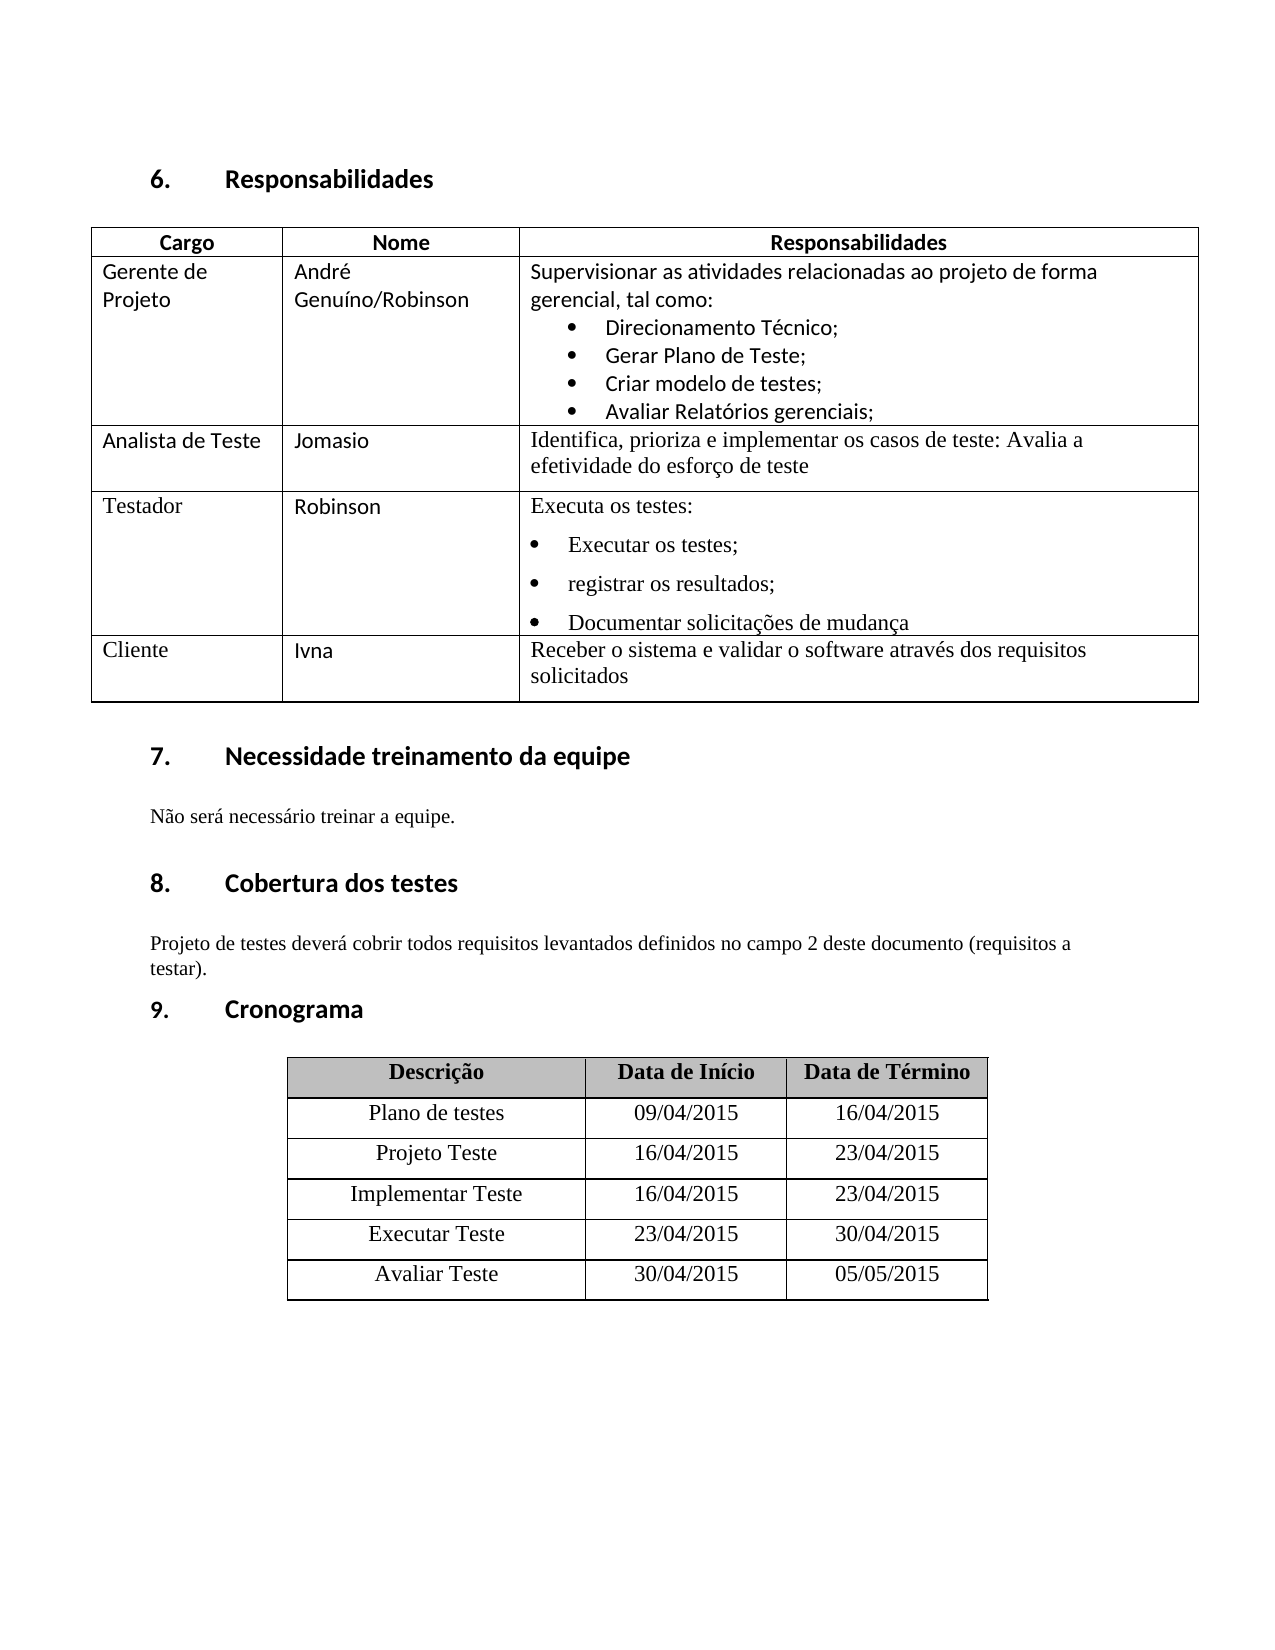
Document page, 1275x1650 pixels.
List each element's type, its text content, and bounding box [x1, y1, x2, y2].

table_cell Supervisionar as atividades relacionadas ao projeto de forma gerencial, tal como: Direcionamento Técnico; Gerar Plano de Teste; Criar modelo de testes; Avaliar Relatórios gerenciais; [520, 257, 1198, 425]
table_header Cargo [92, 228, 282, 256]
table_cell 23/04/2015 [787, 1180, 987, 1218]
table_header Data de Término [787, 1058, 987, 1097]
table_cell Cliente [92, 636, 282, 701]
table_cell 16/04/2015 [586, 1180, 786, 1218]
table_cell Executa os testes: Executar os testes; registrar os resultados; Documentar solicitações de mudança [520, 492, 1198, 635]
table_cell Analista de Teste [92, 426, 282, 491]
table_cell Executar Teste [288, 1220, 585, 1259]
table_header Data de Início [586, 1058, 786, 1097]
table_cell André Genuíno/Robinson [283, 257, 519, 425]
table_cell 30/04/2015 [787, 1220, 987, 1259]
subtitle Cronograma [150, 993, 1125, 1026]
table_cell Ivna [283, 636, 519, 701]
table_cell Avaliar Teste [288, 1261, 585, 1299]
table_cell 23/04/2015 [586, 1220, 786, 1259]
table_cell Testador [92, 492, 282, 635]
text Não será necessário treinar a equipe. [150, 803, 1125, 828]
table_header Nome [283, 228, 519, 256]
table_cell Robinson [283, 492, 519, 635]
table_cell 09/04/2015 [586, 1099, 786, 1138]
table_header Responsabilidades [520, 228, 1198, 256]
table_cell Receber o sistema e validar o software através dos requisitos solicitados [520, 636, 1198, 701]
table_cell Plano de testes [288, 1099, 585, 1138]
table_cell 16/04/2015 [787, 1099, 987, 1138]
table_cell Gerente de Projeto [92, 257, 282, 425]
table_cell 23/04/2015 [787, 1139, 987, 1178]
table_header Descrição [288, 1058, 585, 1097]
table_cell Implementar Teste [288, 1180, 585, 1218]
table_cell Projeto Teste [288, 1139, 585, 1178]
subtitle Cobertura dos testes [150, 866, 1125, 899]
table_cell 30/04/2015 [586, 1261, 786, 1299]
subtitle Responsabilidades [150, 162, 1125, 196]
table_cell Identifica, prioriza e implementar os casos de teste: Avalia a efetividade do esforço de teste [520, 426, 1198, 491]
text Projeto de testes deverá cobrir todos requisitos levantados definidos no campo 2 deste documento (requisitos a testar). [150, 930, 1125, 980]
table_cell 05/05/2015 [787, 1261, 987, 1299]
table_cell 16/04/2015 [586, 1139, 786, 1178]
subtitle Necessidade treinamento da equipe [150, 739, 1125, 772]
table_cell Jomasio [283, 426, 519, 491]
